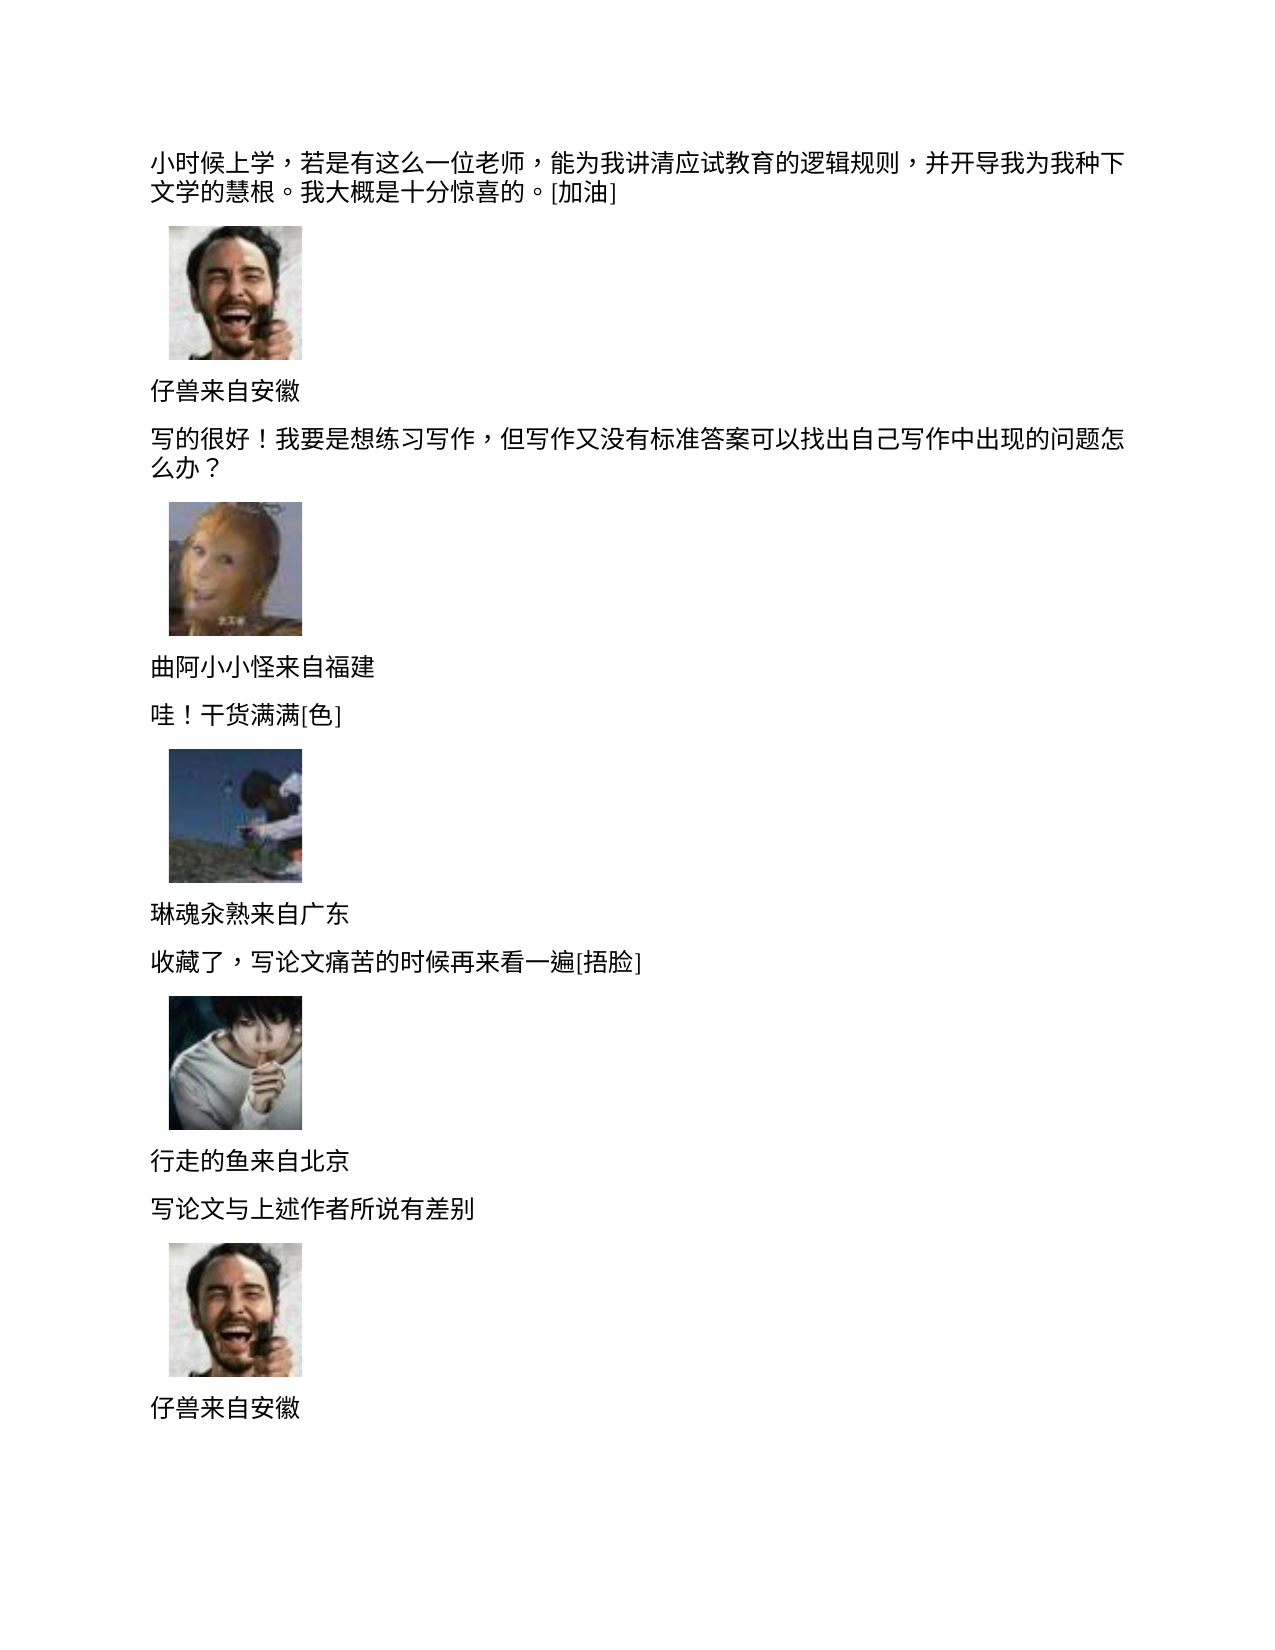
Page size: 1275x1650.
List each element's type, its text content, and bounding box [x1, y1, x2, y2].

text 写的很好！我要是想练习写作，但写作又没有标准答案可以找出自己写作中出现的问题怎么办？ [150, 426, 1125, 483]
picture [168, 996, 303, 1130]
picture [168, 749, 303, 883]
text 琳魂汆熟来自广东 [150, 901, 1125, 930]
picture [168, 226, 303, 360]
text 仔兽来自安徽 [150, 1395, 1125, 1424]
text 小时候上学，若是有这么一位老师，能为我讲清应试教育的逻辑规则，并开导我为我种下文学的慧根。我大概是十分惊喜的。[加油] [150, 150, 1125, 207]
picture [168, 1243, 303, 1377]
text 行走的鱼来自北京 [150, 1148, 1125, 1177]
text 写论文与上述作者所说有差别 [150, 1196, 1125, 1224]
text 哇！干货满满[色] [150, 702, 1125, 730]
text 曲阿小小怪来自福建 [150, 654, 1125, 683]
picture [168, 502, 303, 636]
text 收藏了，写论文痛苦的时候再来看一遍[捂脸] [150, 949, 1125, 977]
text 仔兽来自安徽 [150, 378, 1125, 407]
